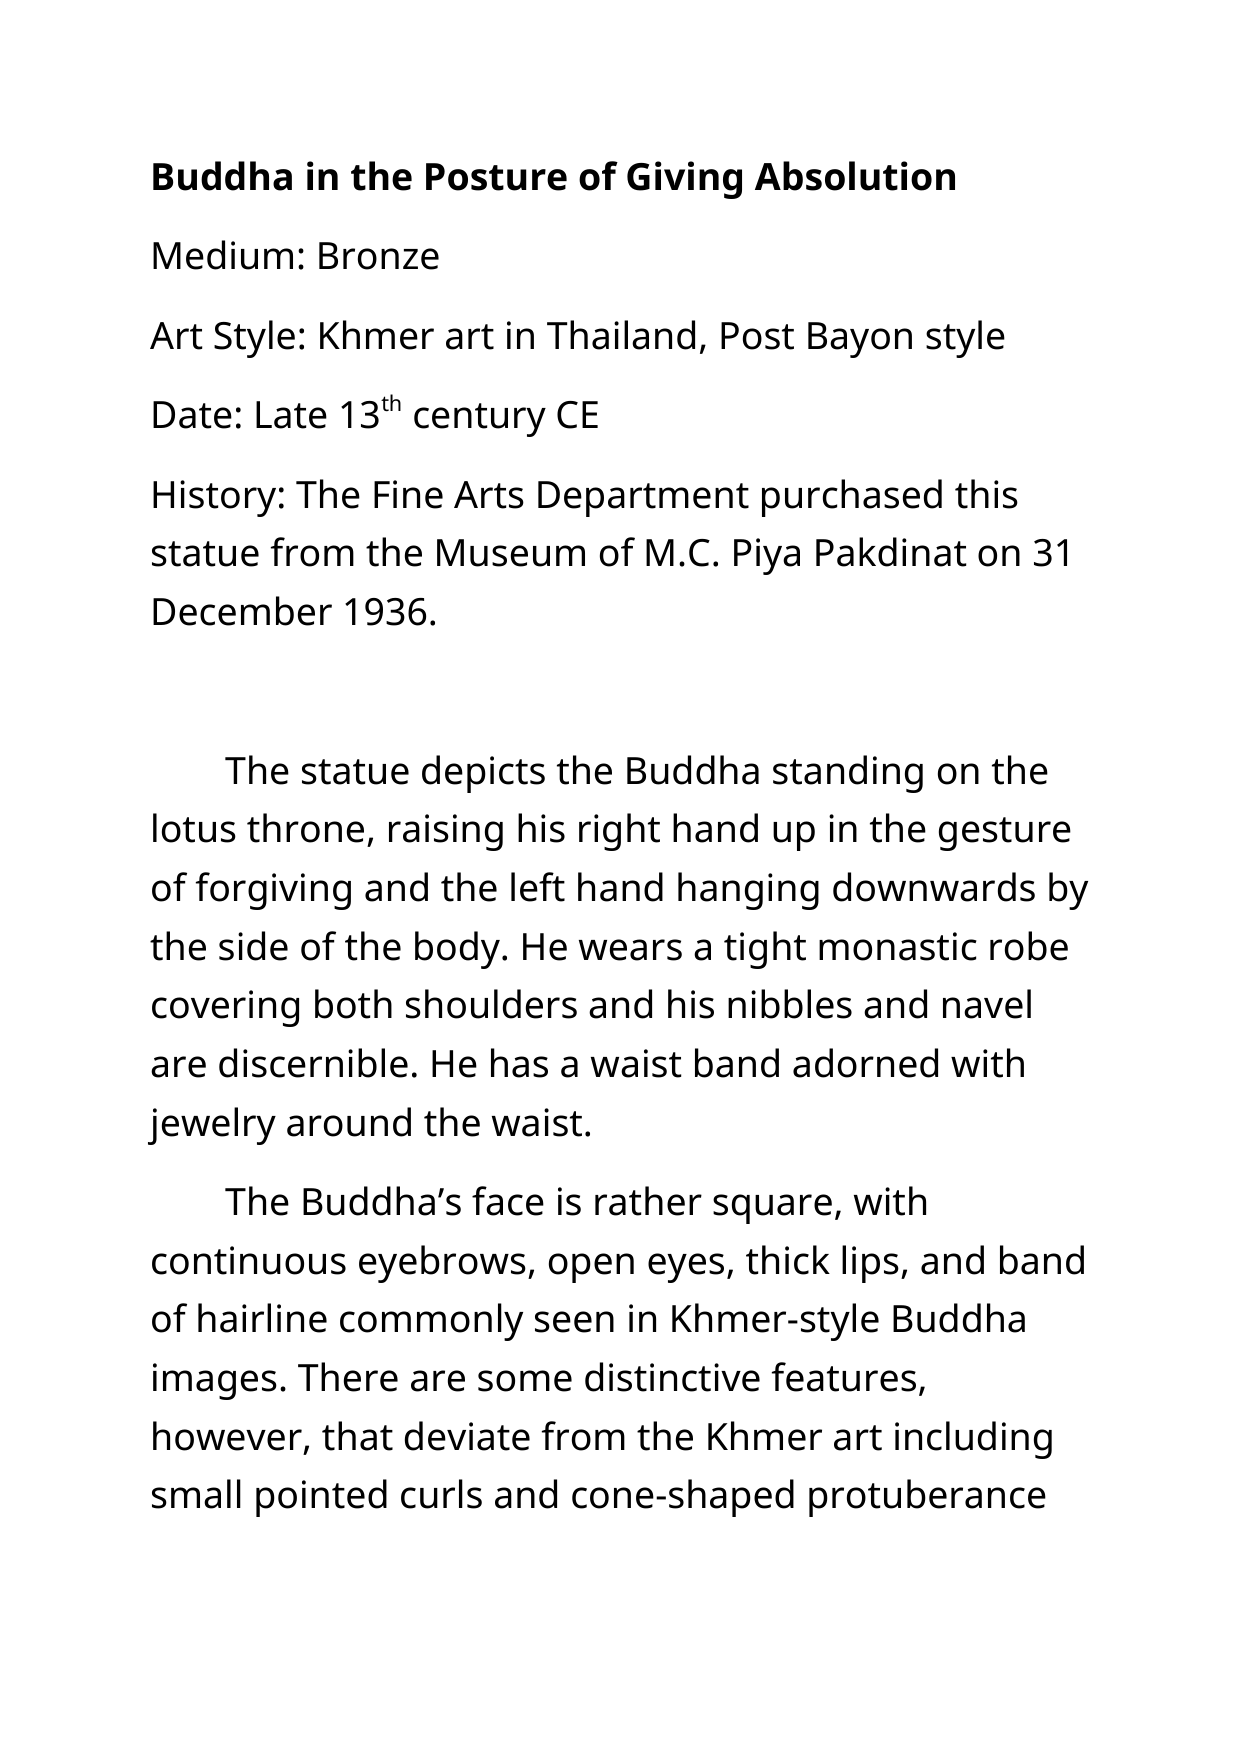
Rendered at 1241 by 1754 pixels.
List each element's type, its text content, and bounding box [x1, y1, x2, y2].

text Art Style: Khmer art in Thailand, Post Bayon style [150, 309, 1090, 360]
text The statue depicts the Buddha standing on the lotus throne, raising his right hand up in the gesture of forgiving and the left hand hanging downwards by the side of the body. He wears a tight monastic robe covering both shoulders and his nibbles and navel are discernible. He has a waist band adorned with jewelry around the waist. [150, 744, 1090, 1147]
text Date: Late 13th century CE [150, 388, 1090, 439]
text History: The Fine Arts Department purchased this statue from the Museum of M.C. Piya Pakdinat on 31 December 1936. [150, 468, 1090, 636]
text Buddha in the Posture of Giving Absolution [150, 150, 1090, 201]
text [150, 1176, 1090, 1520]
text Medium: Bronze [150, 229, 1090, 281]
